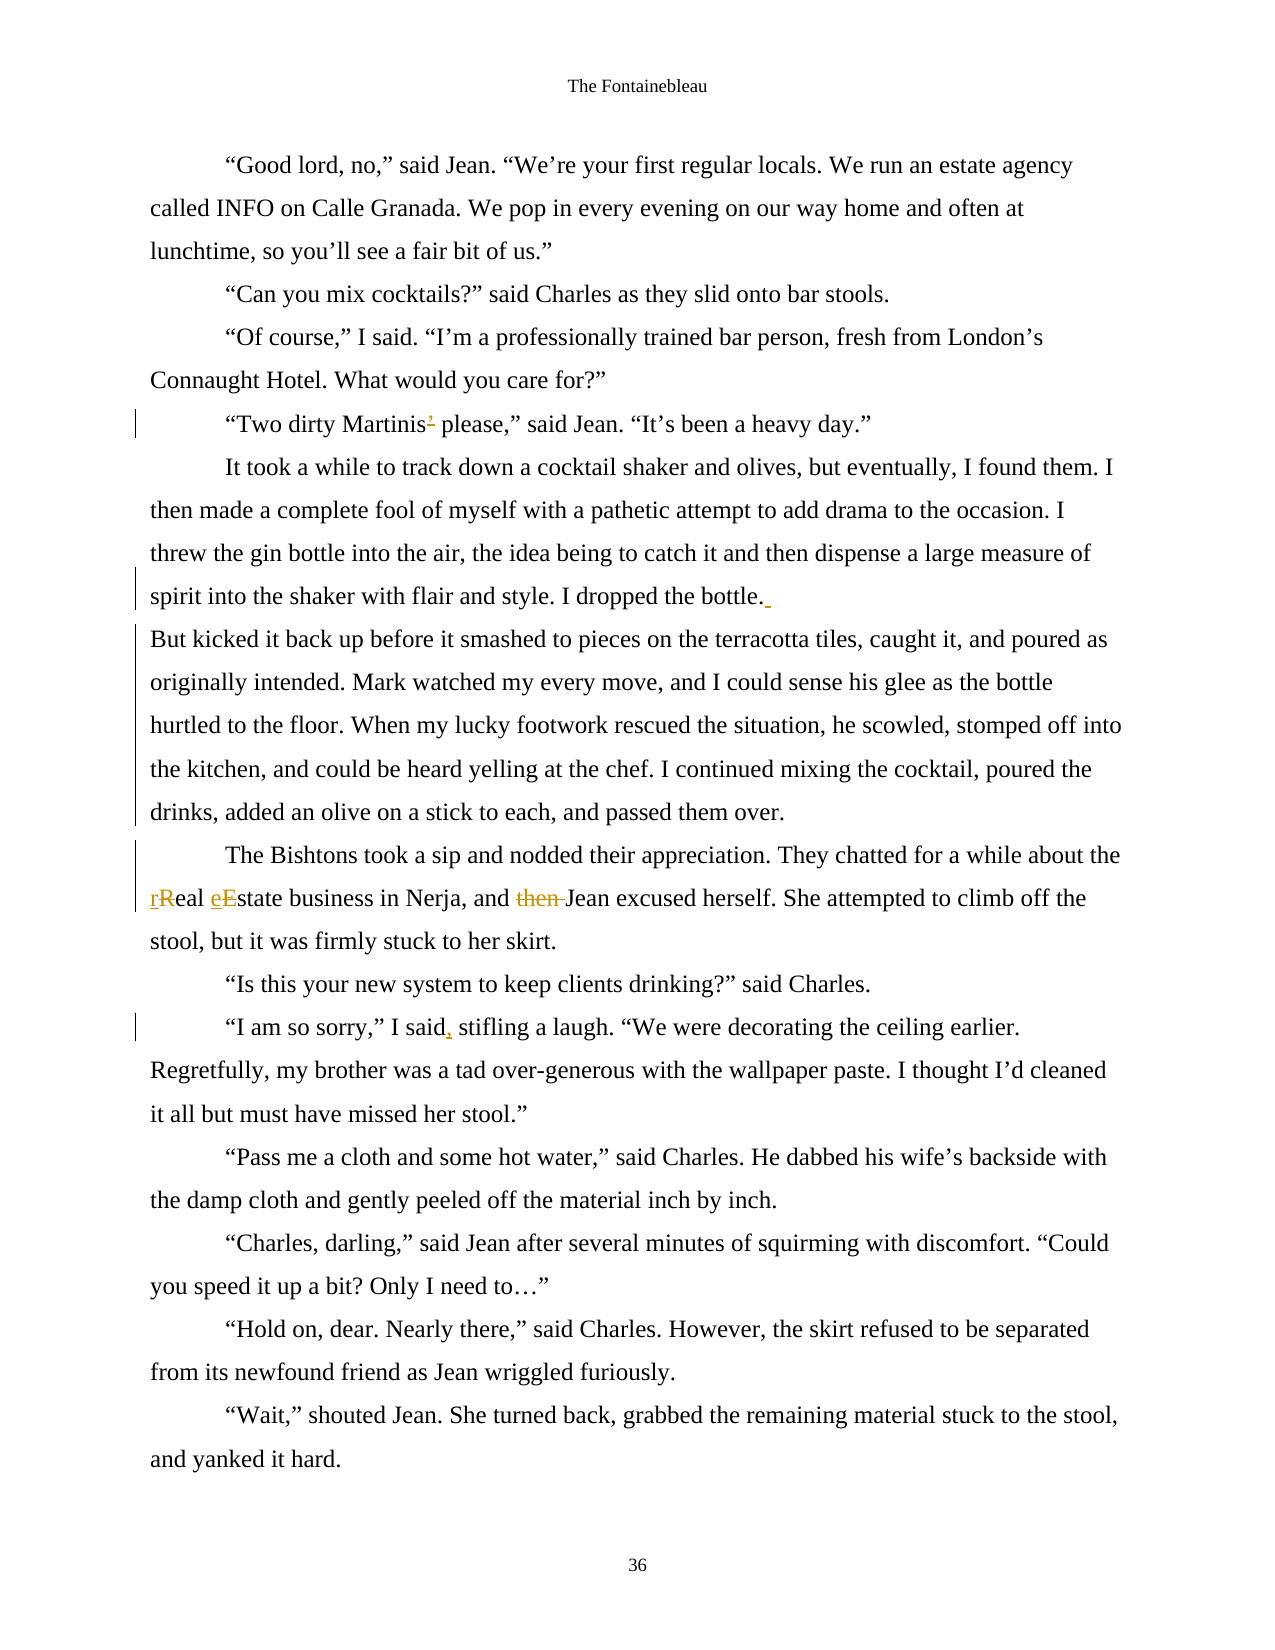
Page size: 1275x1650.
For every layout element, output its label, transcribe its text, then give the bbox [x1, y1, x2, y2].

text “Is this your new system to keep clients drinking?” said Charles. [150, 969, 1125, 998]
text “Can you mix cocktails?” said Charles as they slid onto bar stools. [150, 279, 1125, 308]
text It took a while to track down a cocktail shaker and olives, but eventually, I found them. I then made a complete fool of myself with a pathetic attempt to add drama to the occasion. I threw the gin bottle into the air, the idea being to catch it and then dispense a large measure of spirit into the shaker with flair and style. I dropped the bottle. [150, 452, 1125, 610]
text “Hold on, dear. Nearly there,” said Charles. However, the skirt refused to be separated from its newfound friend as Jean wriggled furiously. [150, 1314, 1125, 1386]
text “Good lord, no,” said Jean. “We’re your first regular locals. We run an estate agency called INFO on Calle Granada. We pop in every evening on our way home and often at lunchtime, so you’ll see a fair bit of us.” [150, 150, 1125, 265]
text “Charles, darling,” said Jean after several minutes of squirming with discomfort. “Could you speed it up a bit? Only I need to…” [150, 1228, 1125, 1300]
text “I am so sorry,” I said stifling a laugh. “We were decorating the ceiling earlier. Regretfully, my brother was a tad over-generous with the wallpaper paste. I thought I’d cleaned it all but must have missed her stool.” [150, 1012, 1125, 1127]
text “Two dirty Martinis please,” said Jean. “It’s been a heavy day.” [150, 409, 1125, 437]
text But kicked it back up before it smashed to pieces on the terracotta tiles, caught it, and poured as originally intended. Mark watched my every move, and I could sense his glee as the bottle hurtled to the floor. When my lucky footwork rescued the situation, he scowled, stomped off into the kitchen, and could be heard yelling at the chef. I continued mixing the cocktail, poured the drinks, added an olive on a stick to each, and passed them over. [150, 624, 1125, 826]
text “Of course,” I said. “I’m a professionally trained bar person, fresh from London’s Connaught Hotel. What would you care for?” [150, 322, 1125, 394]
text “Wait,” shouted Jean. She turned back, grabbed the remaining material stuck to the stool, and yanked it hard. [150, 1401, 1125, 1472]
text “Pass me a cloth and some hot water,” said Charles. He dabbed his wife’s backside with the damp cloth and gently peeled off the material inch by inch. [150, 1142, 1125, 1214]
text The Bishtons took a sip and nodded their appreciation. They chatted for a while about the eal state business in Nerja, and Jean excused herself. She attempted to climb off the stool, but it was firmly stuck to her skirt. [150, 840, 1125, 955]
